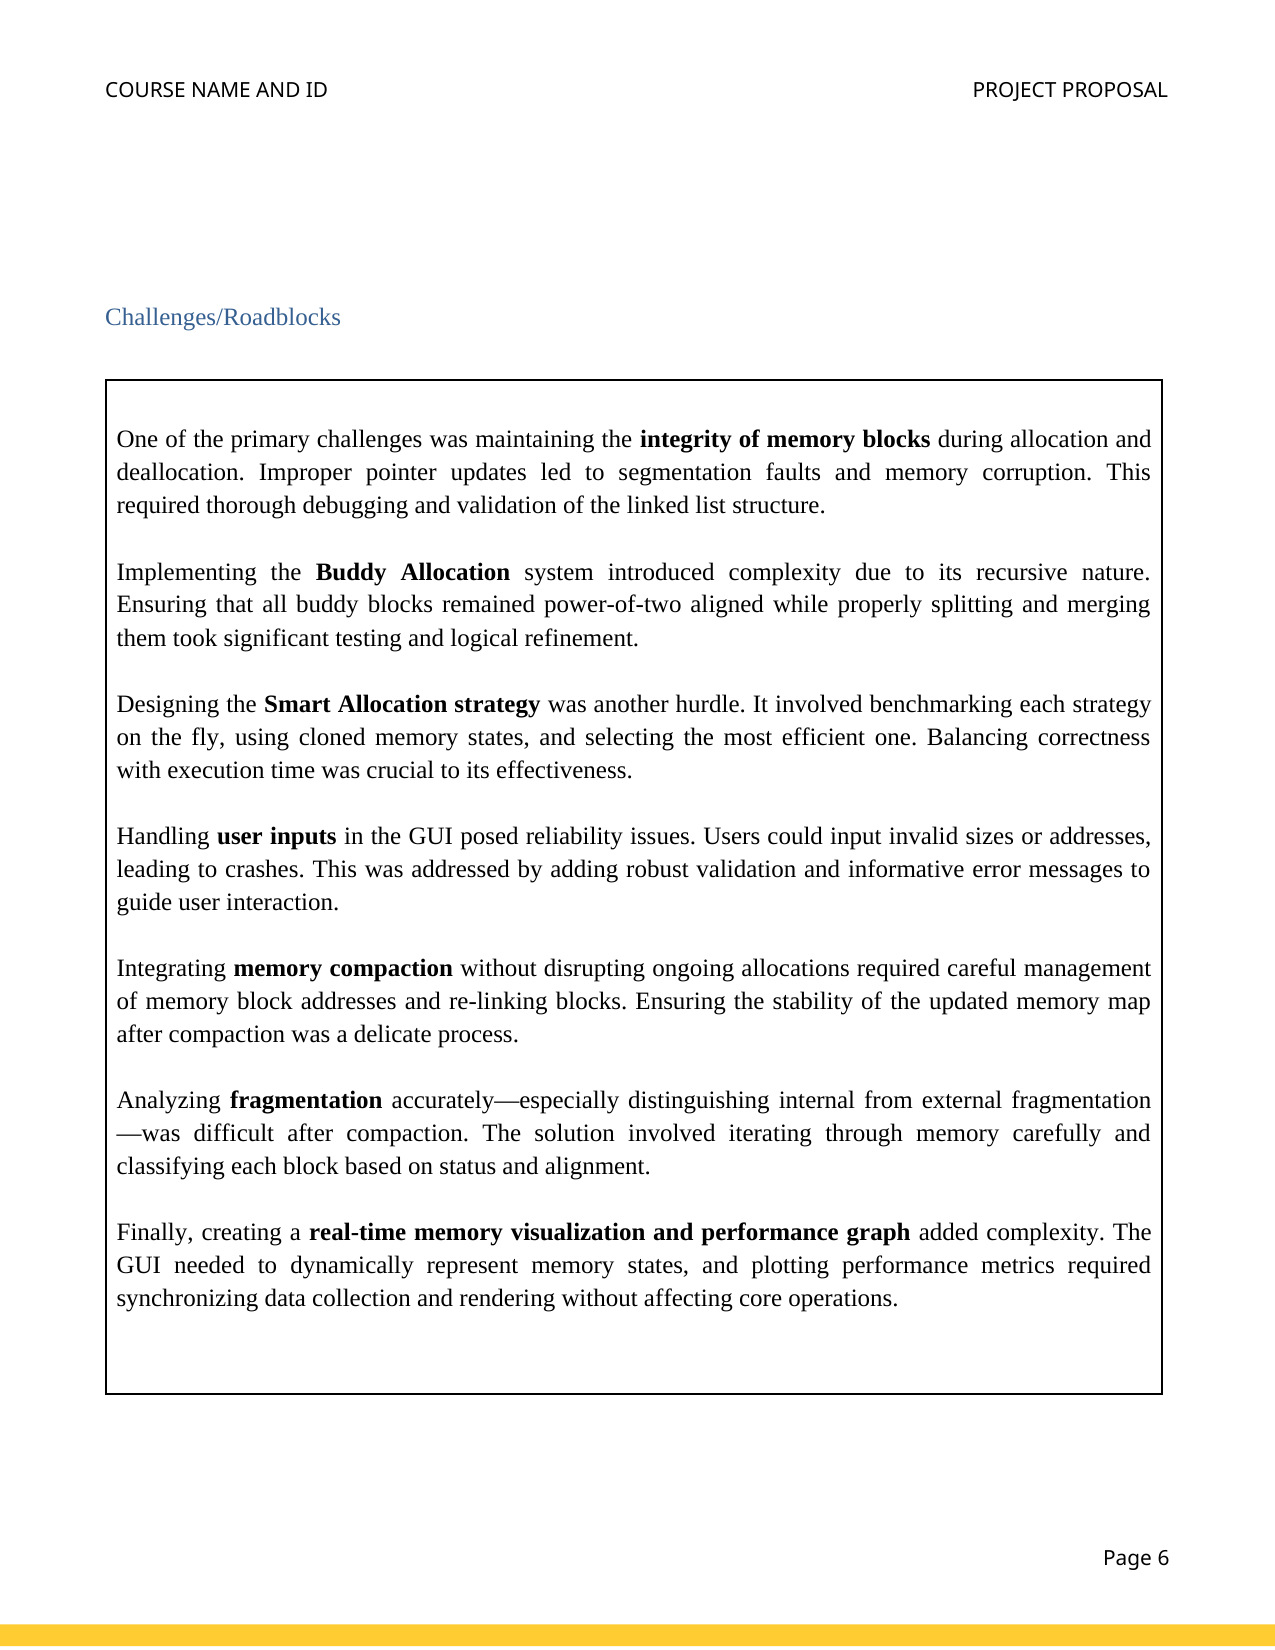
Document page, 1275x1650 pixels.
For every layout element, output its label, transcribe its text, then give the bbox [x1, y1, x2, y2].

subtitle Challenges/Roadblocks [105, 302, 1168, 331]
table_header One of the primary challenges was maintaining the integrity of memory blocks during allocation and deallocation. Improper pointer updates led to segmentation faults and memory corruption. This required thorough debugging and validation of the linked list structure. Implementing the Buddy Allocation system introduced complexity due to its recursive nature. Ensuring that all buddy blocks remained power-of-two aligned while properly splitting and merging them took significant testing and logical refinement. Designing the Smart Allocation strategy was another hurdle. It involved benchmarking each strategy on the fly, using cloned memory states, and selecting the most efficient one. Balancing correctness with execution time was crucial to its effectiveness. Handling user inputs in the GUI posed reliability issues. Users could input invalid sizes or addresses, leading to crashes. This was addressed by adding robust validation and informative error messages to guide user interaction. Integrating memory compaction without disrupting ongoing allocations required careful management of memory block addresses and re-linking blocks. Ensuring the stability of the updated memory map after compaction was a delicate process. Analyzing fragmentation accurately—especially distinguishing internal from external fragmentation—was difficult after compaction. The solution involved iterating through memory carefully and classifying each block based on status and alignment. Finally, creating a real-time memory visualization and performance graph added complexity. The GUI needed to dynamically represent memory states, and plotting performance metrics required synchronizing data collection and rendering without affecting core operations. [107, 381, 1161, 1392]
